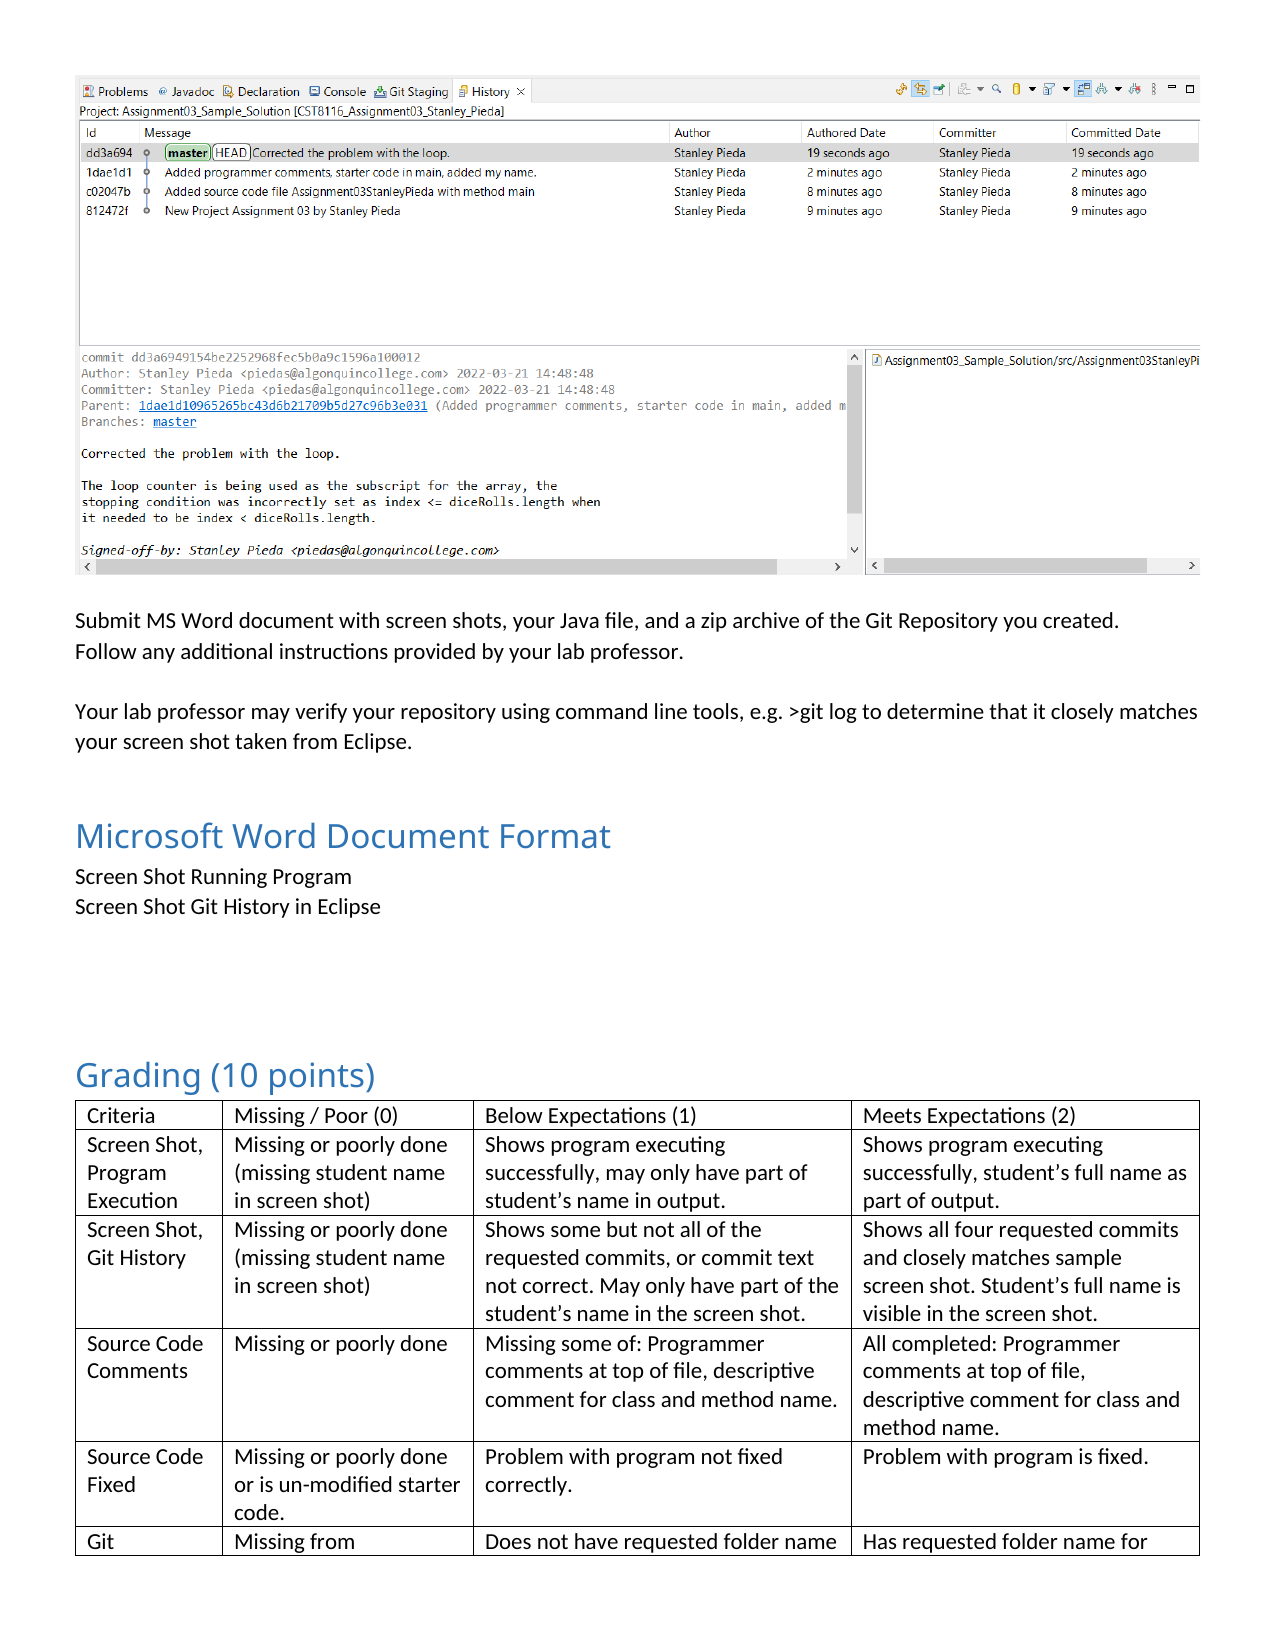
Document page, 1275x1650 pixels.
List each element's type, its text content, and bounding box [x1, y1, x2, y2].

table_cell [852, 1527, 1199, 1555]
table_cell Missing some of: Programmer comments at top of file, descriptive comment for class and method name. [474, 1329, 851, 1441]
table_cell All completed: Programmer comments at top of file, descriptive comment for class and method name. [852, 1329, 1199, 1441]
text Screen Shot Running Program [75, 862, 1200, 890]
table_cell Git Repository [76, 1527, 222, 1555]
picture [75, 75, 1200, 575]
table_cell Shows some but not all of the requested commits, or commit text not correct. May only have part of the student’s name in the screen shot. [474, 1216, 851, 1328]
table_cell Screen Shot, Program Execution [76, 1130, 222, 1214]
text Follow any additional instructions provided by your lab professor. [75, 637, 1200, 665]
table_cell Source Code Comments [76, 1329, 222, 1441]
subtitle Grading (10 points) [75, 1051, 1200, 1097]
table_cell Missing or poorly done (missing student name in screen shot) [223, 1216, 473, 1328]
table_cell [223, 1527, 473, 1555]
table_cell Source Code Fixed [76, 1442, 222, 1526]
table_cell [474, 1527, 851, 1555]
table_cell Missing or poorly done [223, 1329, 473, 1441]
table_cell Missing or poorly done or is un-modified starter code. [223, 1442, 473, 1526]
text Your lab professor may verify your repository using command line tools, e.g. >git log to determine that it closely matches your screen shot taken from Eclipse. [75, 697, 1200, 755]
table_header Criteria [76, 1101, 222, 1129]
subtitle Microsoft Word Document Format [75, 813, 1200, 858]
table_cell Shows all four requested commits and closely matches sample screen shot. Student’s full name is visible in the screen shot. [852, 1216, 1199, 1328]
table_cell Shows program executing successfully, may only have part of student’s name in output. [474, 1130, 851, 1214]
text Screen Shot Git History in Eclipse [75, 892, 1200, 920]
table_cell Screen Shot, Git History [76, 1216, 222, 1328]
text Submit MS Word document with screen shots, your Java file, and a zip archive of the Git Repository you created. [75, 607, 1200, 634]
table_cell Shows program executing successfully, student’s full name as part of output. [852, 1130, 1199, 1214]
table_header Missing / Poor (0) [223, 1101, 473, 1129]
table_header Meets Expectations (2) [852, 1101, 1199, 1129]
table_cell Missing or poorly done (missing student name in screen shot) [223, 1130, 473, 1214]
table_header Below Expectations (1) [474, 1101, 851, 1129]
table_cell Problem with program not fixed correctly. [474, 1442, 851, 1526]
table_cell Problem with program is fixed. [852, 1442, 1199, 1526]
